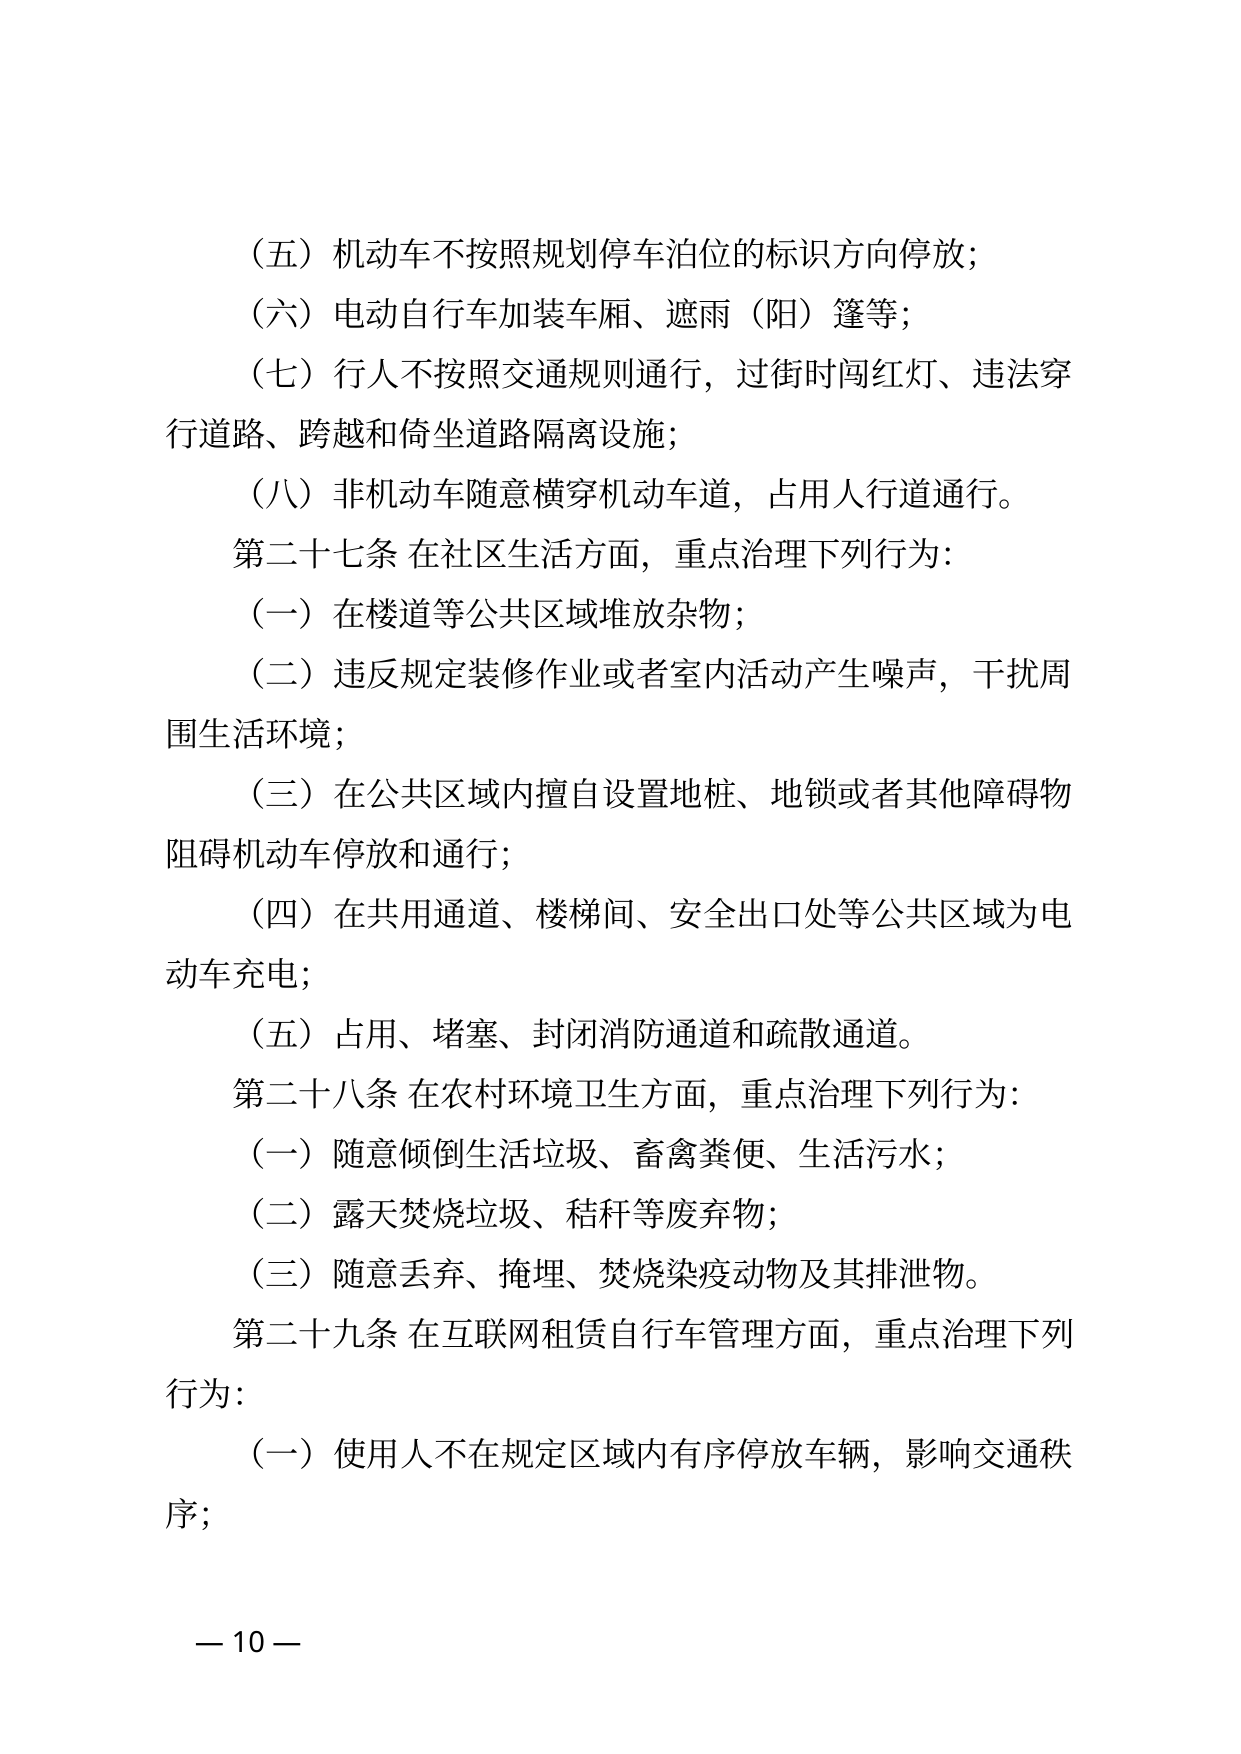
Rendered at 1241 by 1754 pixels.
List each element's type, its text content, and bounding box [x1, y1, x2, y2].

text （四）在共用通道、楼梯间、安全出口处等公共区域为电动车充电； [165, 878, 1075, 998]
text （二）露天焚烧垃圾、秸秆等废弃物； [165, 1178, 1075, 1238]
text （五）机动车不按照规划停车泊位的标识方向停放； [165, 218, 1075, 278]
text 第二十七条 在社区生活方面，重点治理下列行为： [165, 518, 1075, 578]
text （一）在楼道等公共区域堆放杂物； [165, 578, 1075, 638]
text （一）使用人不在规定区域内有序停放车辆，影响交通秩序； [165, 1418, 1075, 1538]
text （七）行人不按照交通规则通行，过街时闯红灯、违法穿行道路、跨越和倚坐道路隔离设施； [165, 338, 1075, 458]
text （五）占用、堵塞、封闭消防通道和疏散通道。 [165, 998, 1075, 1058]
text （八）非机动车随意横穿机动车道，占用人行道通行。 [165, 458, 1075, 518]
text （六）电动自行车加装车厢、遮雨（阳）篷等； [165, 278, 1075, 338]
text 第二十八条 在农村环境卫生方面，重点治理下列行为： [165, 1058, 1075, 1118]
text （三）在公共区域内擅自设置地桩、地锁或者其他障碍物阻碍机动车停放和通行； [165, 758, 1075, 878]
text （三）随意丢弃、掩埋、焚烧染疫动物及其排泄物。 [165, 1238, 1075, 1298]
text （一）随意倾倒生活垃圾、畜禽粪便、生活污水； [165, 1118, 1075, 1178]
text 第二十九条 在互联网租赁自行车管理方面，重点治理下列行为： [165, 1298, 1075, 1418]
text （二）违反规定装修作业或者室内活动产生噪声，干扰周围生活环境； [165, 638, 1075, 758]
